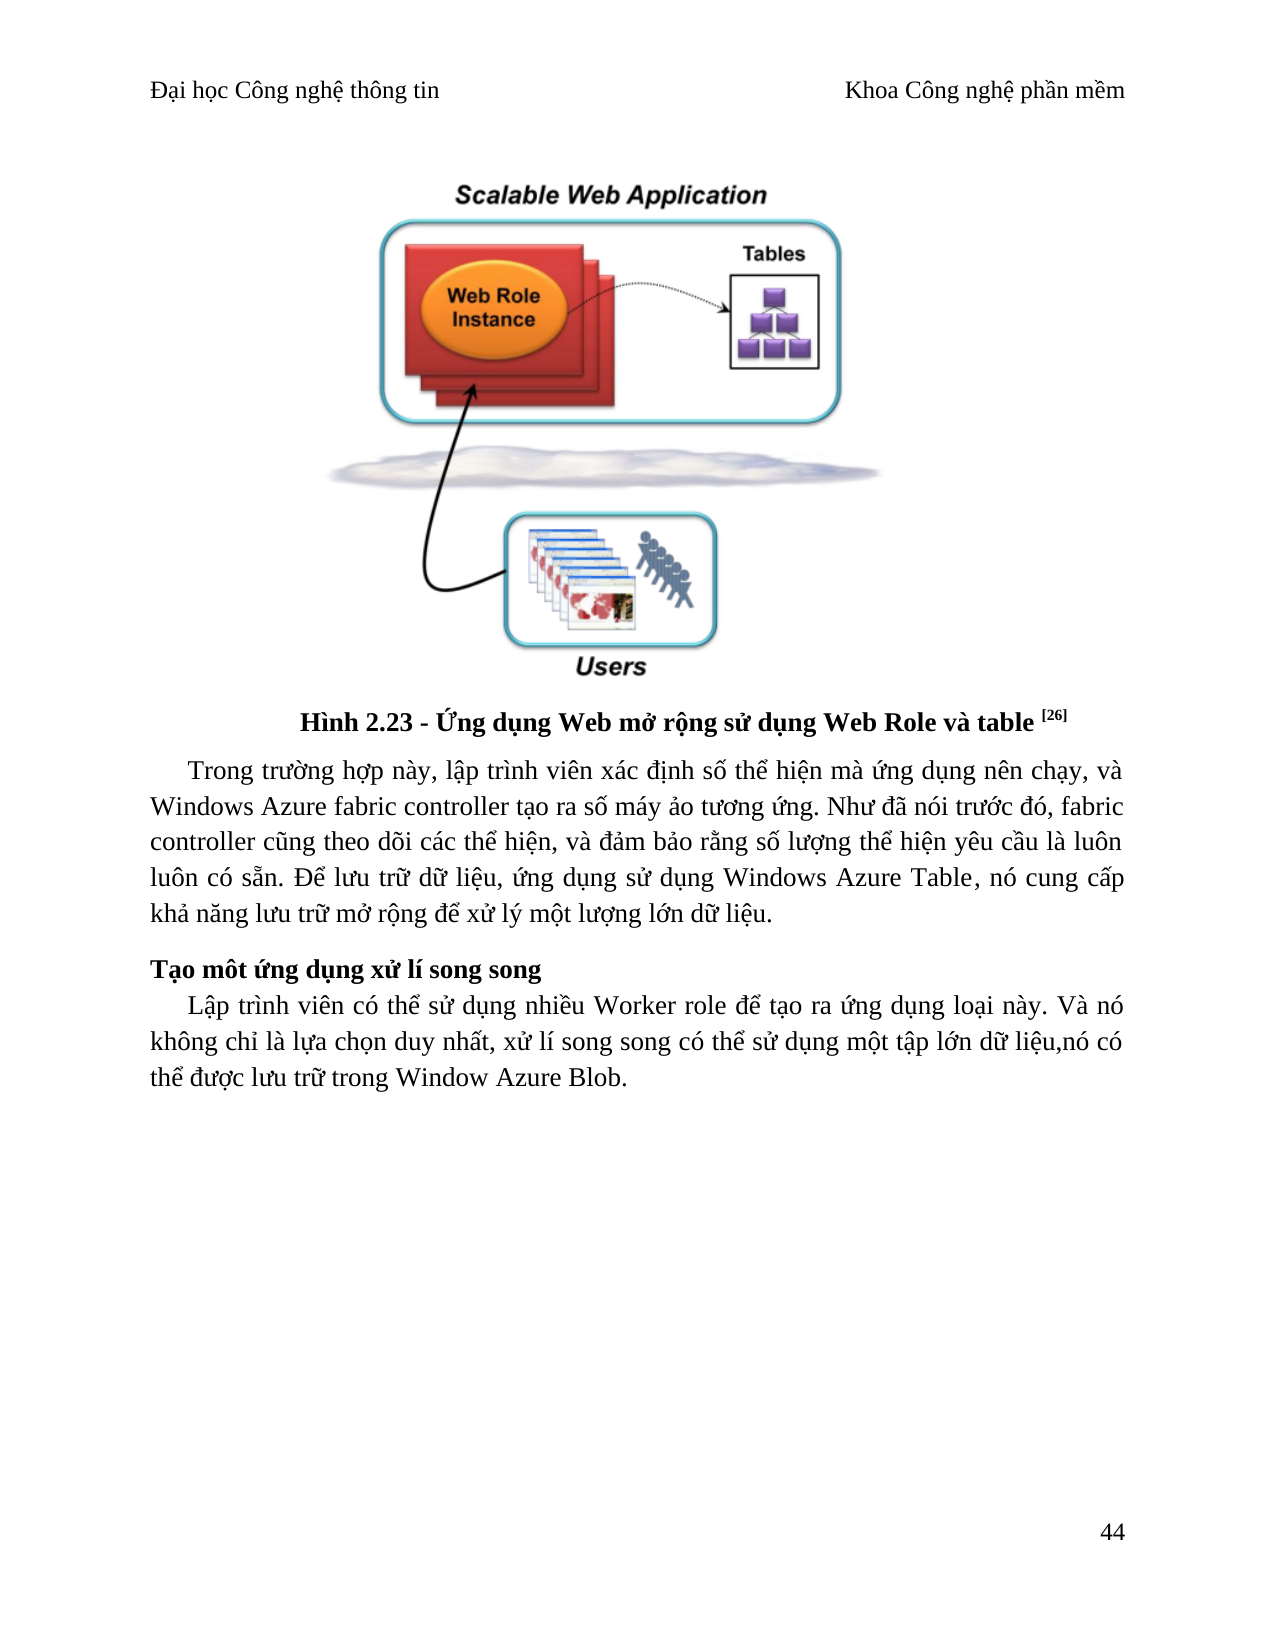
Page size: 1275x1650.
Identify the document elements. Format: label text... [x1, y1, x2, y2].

text Trong trường hợp này, lập trình viên xác định số thể hiện mà ứng dụng nên chạy, và Windows Azure fabric controller tạo ra số máy ảo tương ứng. Như đã nói trước đó, fabric controller cũng theo dõi các thể hiện, và đảm bảo rằng số lượng thể hiện yêu cầu là luôn luôn có sẵn. Để lưu trữ dữ liệu, ứng dụng sử dụng Windows Azure Table, nó cung cấp khả năng lưu trữ mở rộng để xử lý một lượng lớn dữ liệu. [150, 857, 1125, 928]
text Trong trường hợp này, lập trình viên xác định số thể hiện mà ứng dụng nên chạy, và Windows Azure fabric controller tạo ra số máy ảo tương ứng. Như đã nói trước đó, fabric controller cũng theo dõi các thể hiện, và đảm bảo rằng số lượng thể hiện yêu cầu là luôn luôn có sẵn. Để lưu trữ dữ liệu, ứng dụng sử dụng Windows Azure Table, nó cung cấp khả năng lưu trữ mở rộng để xử lý một lượng lớn dữ liệu. [150, 754, 1125, 790]
text Lập trình viên có thể sử dụng nhiều Worker role để tạo ra ứng dụng loại này. Và nó không chỉ là lựa chọn duy nhất, xử lí song song có thể sử dụng một tập lớn dữ liệu,nó có thể được lưu trữ trong Window Azure Blob. [150, 989, 1125, 1092]
picture [300, 150, 916, 702]
subtitle Tạo môt ứng dụng xử lí song song [150, 953, 1125, 985]
list Hình 2.23 - Ứng dụng Web mở rộng sử dụng Web Role và table [26] [262, 706, 1125, 737]
